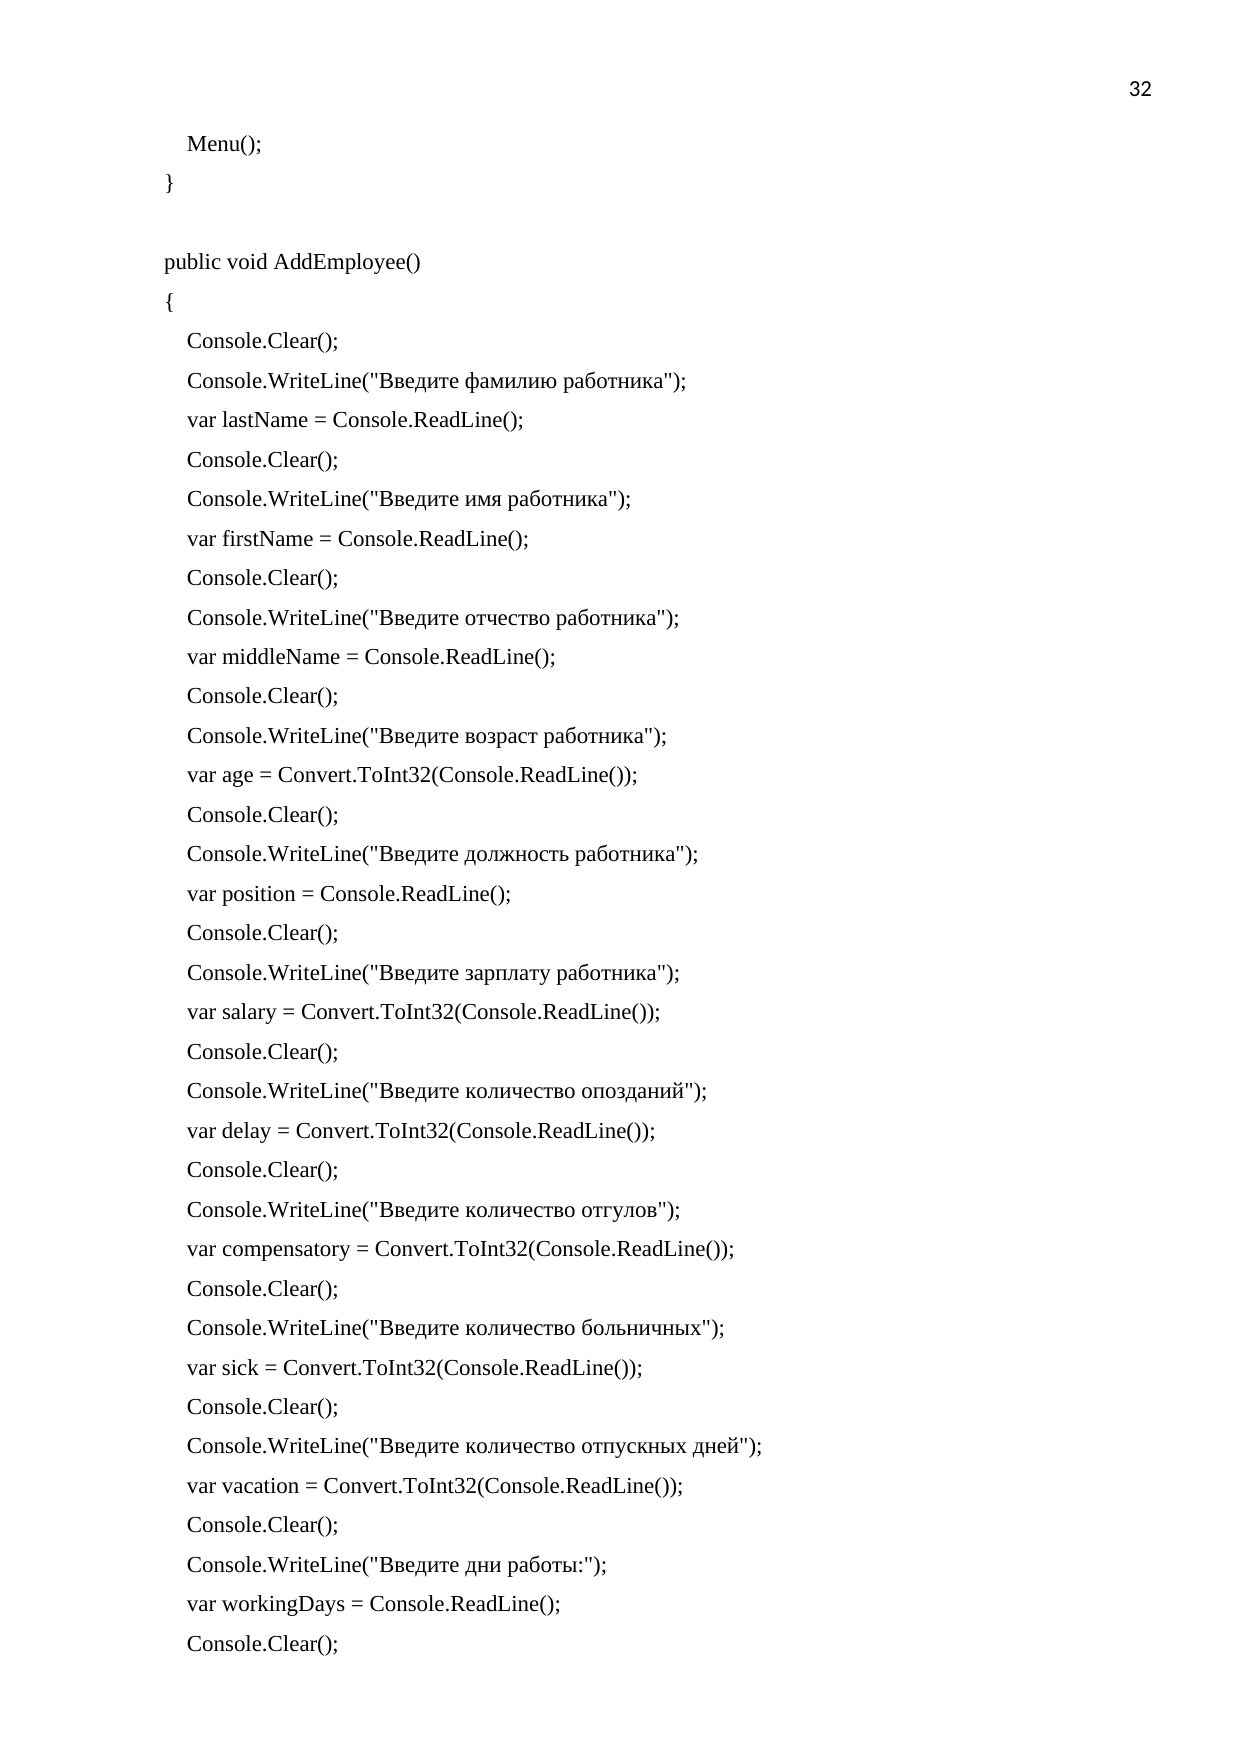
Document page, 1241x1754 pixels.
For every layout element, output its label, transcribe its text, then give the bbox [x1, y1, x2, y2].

text Console.WriteLine("Введите отчество работника"); [118, 603, 1152, 630]
text var vacation = Convert.ToInt32(Console.ReadLine()); [118, 1472, 1152, 1498]
text var age = Convert.ToInt32(Console.ReadLine()); [118, 761, 1152, 788]
text Console.Clear(); [118, 1630, 1152, 1656]
text Menu(); [118, 130, 1152, 156]
text Console.WriteLine("Введите дни работы:"); [118, 1551, 1152, 1577]
text public void AddEmployee() [118, 248, 1152, 274]
text var сompensatory = Convert.ToInt32(Console.ReadLine()); [118, 1235, 1152, 1262]
text Console.WriteLine("Введите количество опозданий"); [118, 1077, 1152, 1104]
text Console.WriteLine("Введите фамилию работника"); [118, 367, 1152, 393]
text var lastName = Console.ReadLine(); [118, 406, 1152, 432]
text Console.Clear(); [118, 682, 1152, 709]
text var middleName = Console.ReadLine(); [118, 643, 1152, 669]
text Console.Clear(); [118, 1393, 1152, 1419]
text Console.Clear(); [118, 446, 1152, 472]
text Console.Clear(); [118, 1512, 1152, 1538]
text Console.Clear(); [118, 1156, 1152, 1183]
text { [118, 288, 1152, 314]
text Console.WriteLine("Введите количество отпускных дней"); [118, 1433, 1152, 1459]
text var sick = Convert.ToInt32(Console.ReadLine()); [118, 1354, 1152, 1380]
text Console.WriteLine("Введите зарплату работника"); [118, 959, 1152, 985]
text var workingDays = Console.ReadLine(); [118, 1591, 1152, 1617]
text var firstName = Console.ReadLine(); [118, 524, 1152, 551]
text Console.Clear(); [118, 564, 1152, 590]
text Console.WriteLine("Введите должность работника"); [118, 840, 1152, 867]
text Console.Clear(); [118, 327, 1152, 353]
text Console.Clear(); [118, 1275, 1152, 1301]
text var position = Console.ReadLine(); [118, 880, 1152, 906]
text Console.WriteLine("Введите количество отгулов"); [118, 1196, 1152, 1222]
text Console.WriteLine("Введите количество больничных"); [118, 1314, 1152, 1341]
text Console.Clear(); [118, 801, 1152, 827]
text Console.WriteLine("Введите возраст работника"); [118, 722, 1152, 748]
text Console.Clear(); [118, 919, 1152, 946]
text Console.WriteLine("Введите имя работника"); [118, 485, 1152, 511]
text var delay = Convert.ToInt32(Console.ReadLine()); [118, 1117, 1152, 1143]
text var salary = Convert.ToInt32(Console.ReadLine()); [118, 998, 1152, 1025]
text } [118, 169, 1152, 196]
text Console.Clear(); [118, 1038, 1152, 1064]
